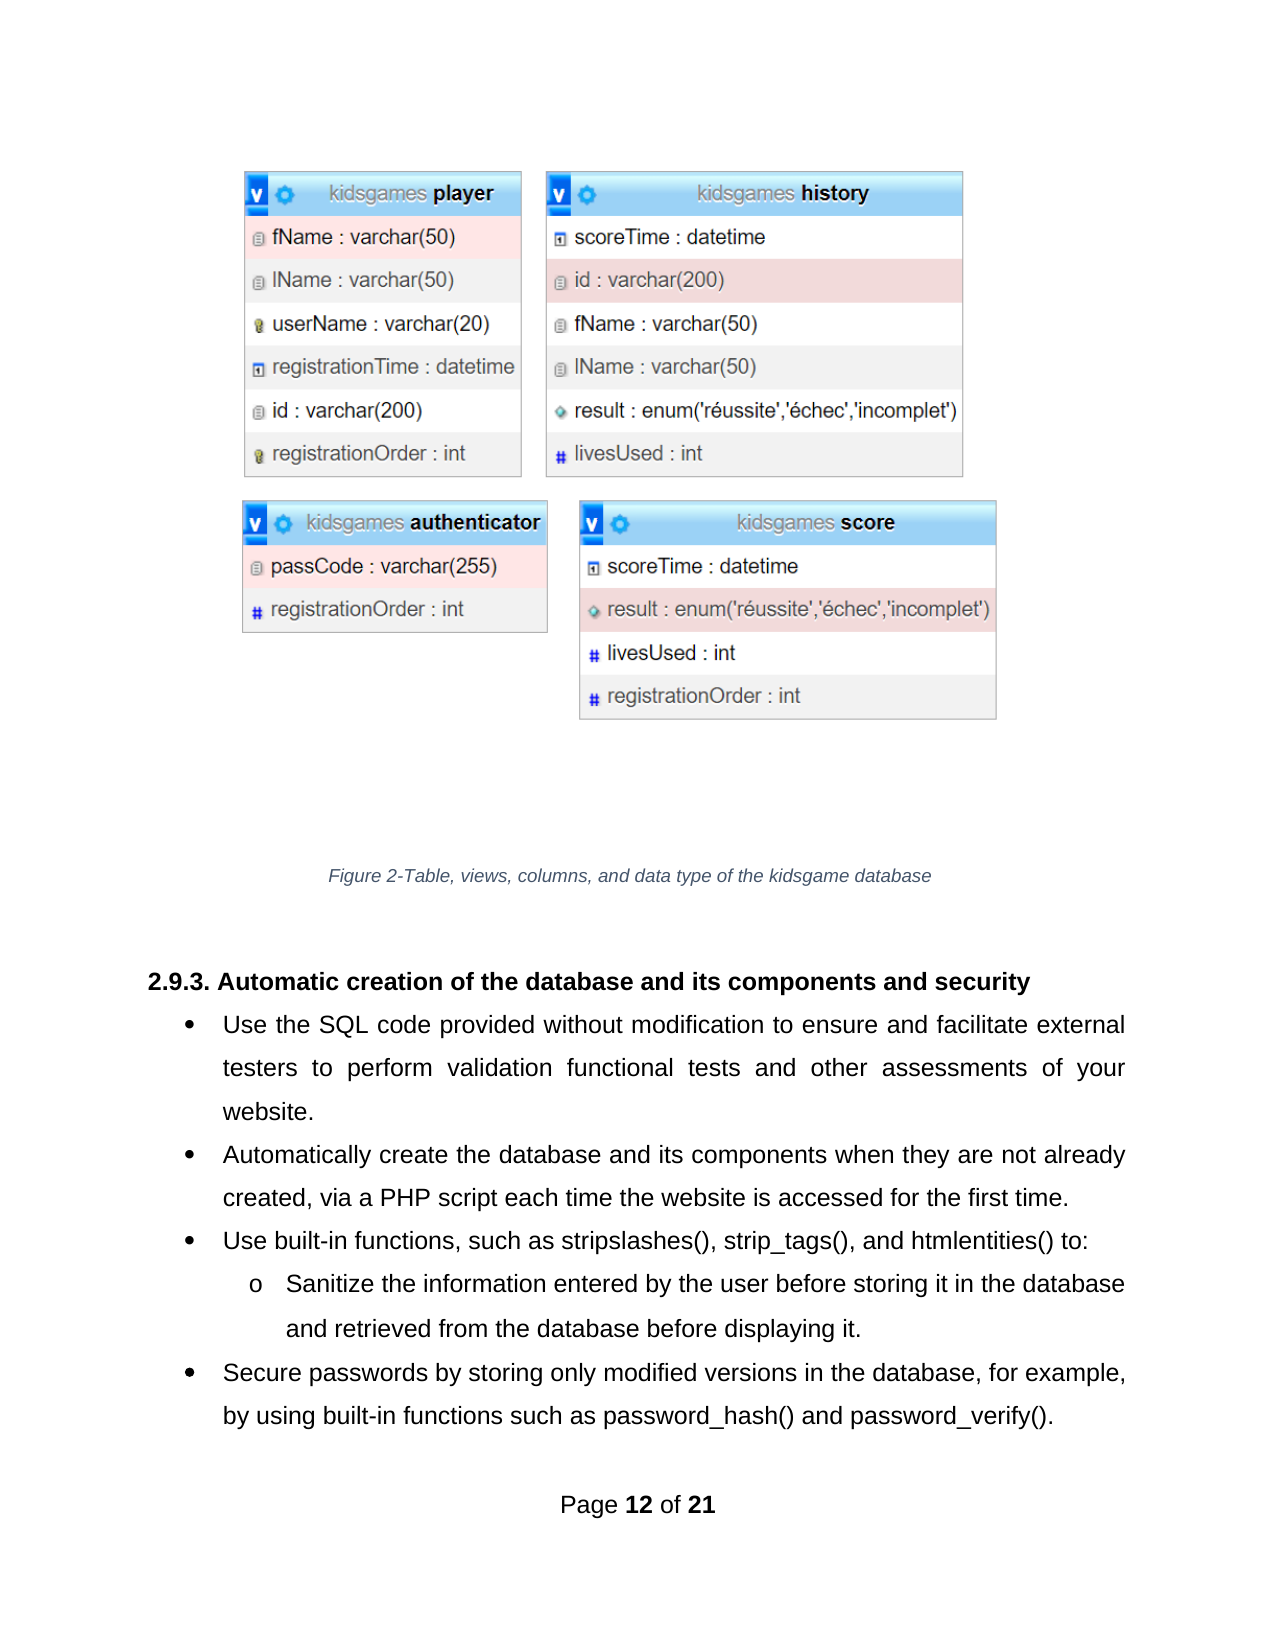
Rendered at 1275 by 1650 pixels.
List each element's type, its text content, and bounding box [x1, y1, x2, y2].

list Use the SQL code provided without modification to ensure and facilitate external testers to perform validation functional tests and other assessments of your website. [185, 1010, 1127, 1125]
list Automatically create the database and its components when they are not already created, via a PHP script each time the website is accessed for the first time. [185, 1139, 1127, 1212]
list Use built-in functions, such as stripslashes(), strip_tags(), and htmlentities() to: [185, 1226, 1127, 1255]
list Secure passwords by storing only modified versions in the database, for example, by using built-in functions such as password_hash() and password_verify(). [185, 1358, 1127, 1429]
picture [217, 147, 1028, 750]
list Sanitize the information entered by the user before storing it in the database and retrieved from the database before displaying it. [248, 1269, 1127, 1343]
text 2.9.3. Automatic creation of the database and its components and security [148, 967, 1127, 996]
